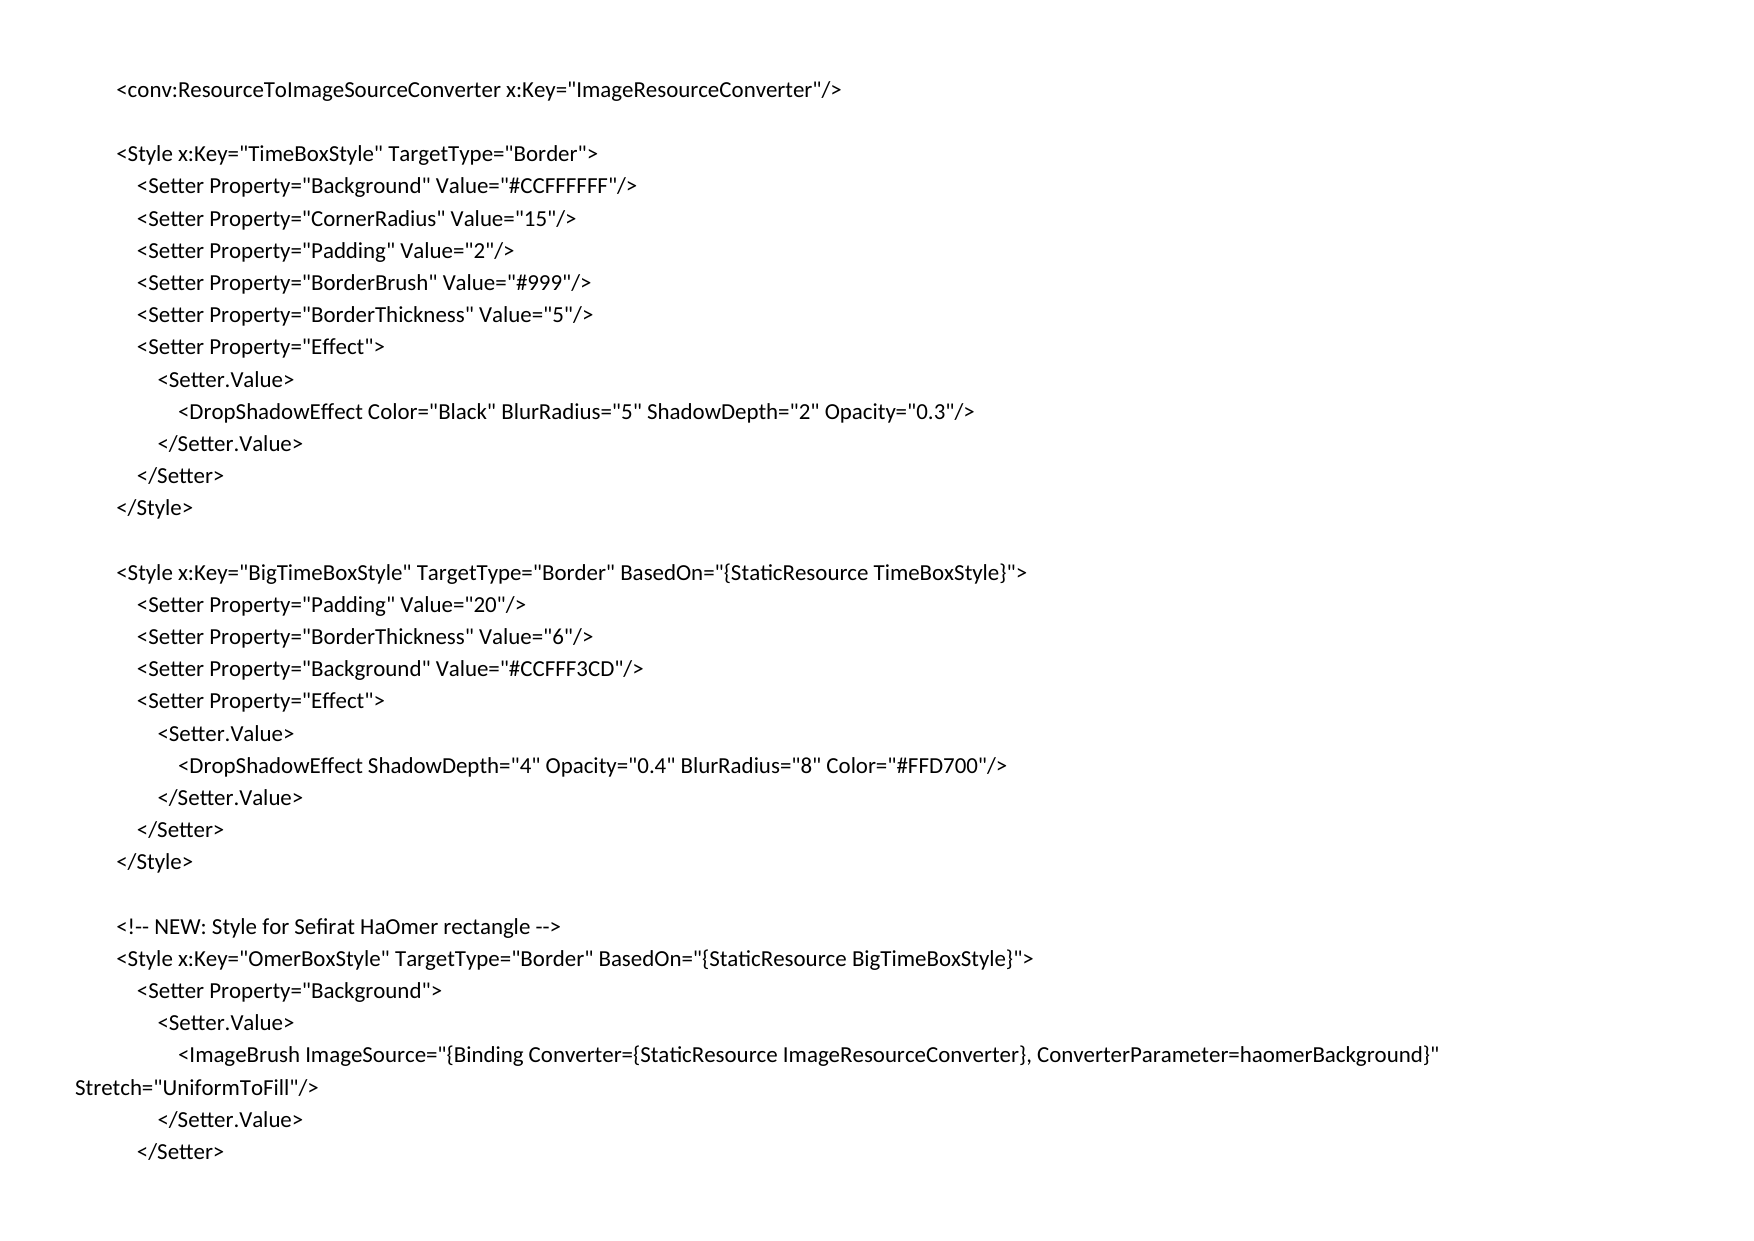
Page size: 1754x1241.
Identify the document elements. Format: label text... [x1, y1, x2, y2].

text </Setter> [75, 461, 1679, 489]
text </Style> [75, 493, 1679, 521]
text <Setter Property="Padding" Value="2"/> [75, 236, 1679, 264]
text <Setter Property="Effect"> [75, 687, 1679, 714]
text <Setter.Value> [75, 1008, 1679, 1036]
text <Setter Property="BorderBrush" Value="#999"/> [75, 268, 1679, 296]
text <ImageBrush ImageSource="{Binding Converter={StaticResource ImageResourceConverter}, ConverterParameter=haomerBackground}" Stretch="UniformToFill"/> [75, 1041, 1679, 1101]
text <Setter.Value> [75, 719, 1679, 747]
text <Style x:Key="TimeBoxStyle" TargetType="Border"> [75, 139, 1679, 167]
text <Setter Property="CornerRadius" Value="15"/> [75, 204, 1679, 232]
text </Setter.Value> [75, 1105, 1679, 1133]
text <Setter.Value> [75, 365, 1679, 393]
text <DropShadowEffect Color="Black" BlurRadius="5" ShadowDepth="2" Opacity="0.3"/> [75, 397, 1679, 425]
text <Setter Property="BorderThickness" Value="6"/> [75, 622, 1679, 650]
text <Setter Property="Background" Value="#CCFFFFFF"/> [75, 172, 1679, 199]
text <Setter Property="Background"> [75, 976, 1679, 1004]
text <Setter Property="BorderThickness" Value="5"/> [75, 300, 1679, 328]
text </Style> [75, 847, 1679, 876]
text <Style x:Key="BigTimeBoxStyle" TargetType="Border" BasedOn="{StaticResource TimeBoxStyle}"> [75, 558, 1679, 586]
text <Setter Property="Background" Value="#CCFFF3CD"/> [75, 654, 1679, 682]
text <!-- NEW: Style for Sefirat HaOmer rectangle --> [75, 912, 1679, 940]
text </Setter> [75, 1137, 1679, 1165]
text </Setter.Value> [75, 429, 1679, 457]
text </Setter.Value> [75, 783, 1679, 811]
text <Setter Property="Effect"> [75, 332, 1679, 361]
text </Setter> [75, 815, 1679, 843]
text <Style x:Key="OmerBoxStyle" TargetType="Border" BasedOn="{StaticResource BigTimeBoxStyle}"> [75, 944, 1679, 972]
text <DropShadowEffect ShadowDepth="4" Opacity="0.4" BlurRadius="8" Color="#FFD700"/> [75, 751, 1679, 779]
text <conv:ResourceToImageSourceConverter x:Key="ImageResourceConverter"/> [75, 75, 1679, 103]
text <Setter Property="Padding" Value="20"/> [75, 590, 1679, 618]
